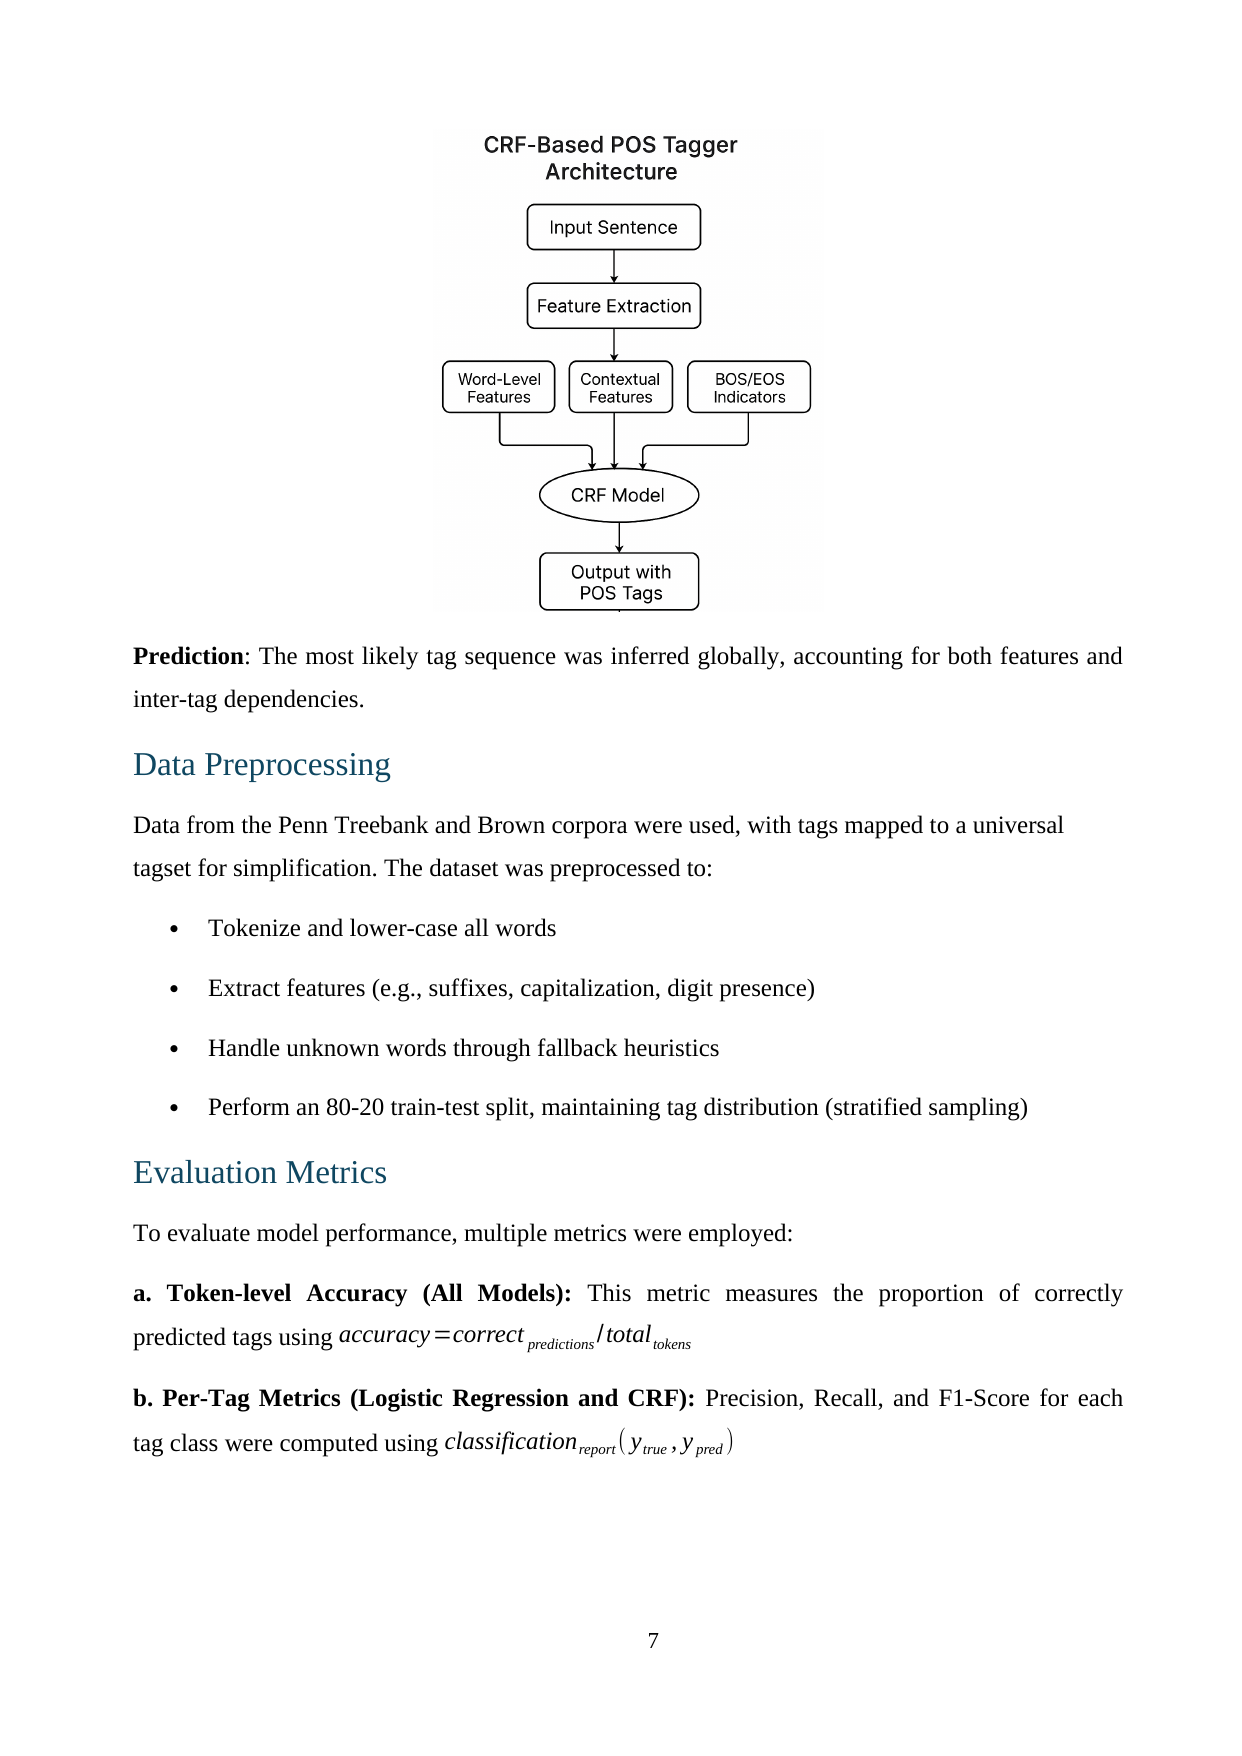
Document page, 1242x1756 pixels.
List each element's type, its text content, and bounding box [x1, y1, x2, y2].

text Evaluation Metrics [133, 1152, 1124, 1191]
text b. Per-Tag Metrics (Logistic Regression and CRF): Precision, Recall, and F1-Score for each tag class were computed using [133, 1383, 1124, 1458]
picture [432, 129, 824, 612]
list Handle unknown words through fallback heuristics [170, 1033, 1124, 1061]
list Extract features (e.g., suffixes, capitalization, digit presence) [170, 973, 1124, 1002]
text To evaluate model performance, multiple metrics were employed: [133, 1218, 1124, 1247]
list Tokenize and lower-case all words [170, 913, 1124, 942]
text Prediction: The most likely tag sequence was inferred globally, accounting for both features and inter-tag dependencies. [133, 641, 1124, 713]
text a. Token-level Accuracy (All Models): This metric measures the proportion of correctly predicted tags using [133, 1278, 1124, 1352]
text Data from the Penn Treebank and Brown corpora were used, with tags mapped to a universal tagset for simplification. The dataset was preprocessed to: [133, 810, 1124, 882]
list Perform an 80-20 train-test split, maintaining tag distribution (stratified sampling) [170, 1092, 1124, 1121]
text Data Preprocessing [133, 744, 1124, 783]
